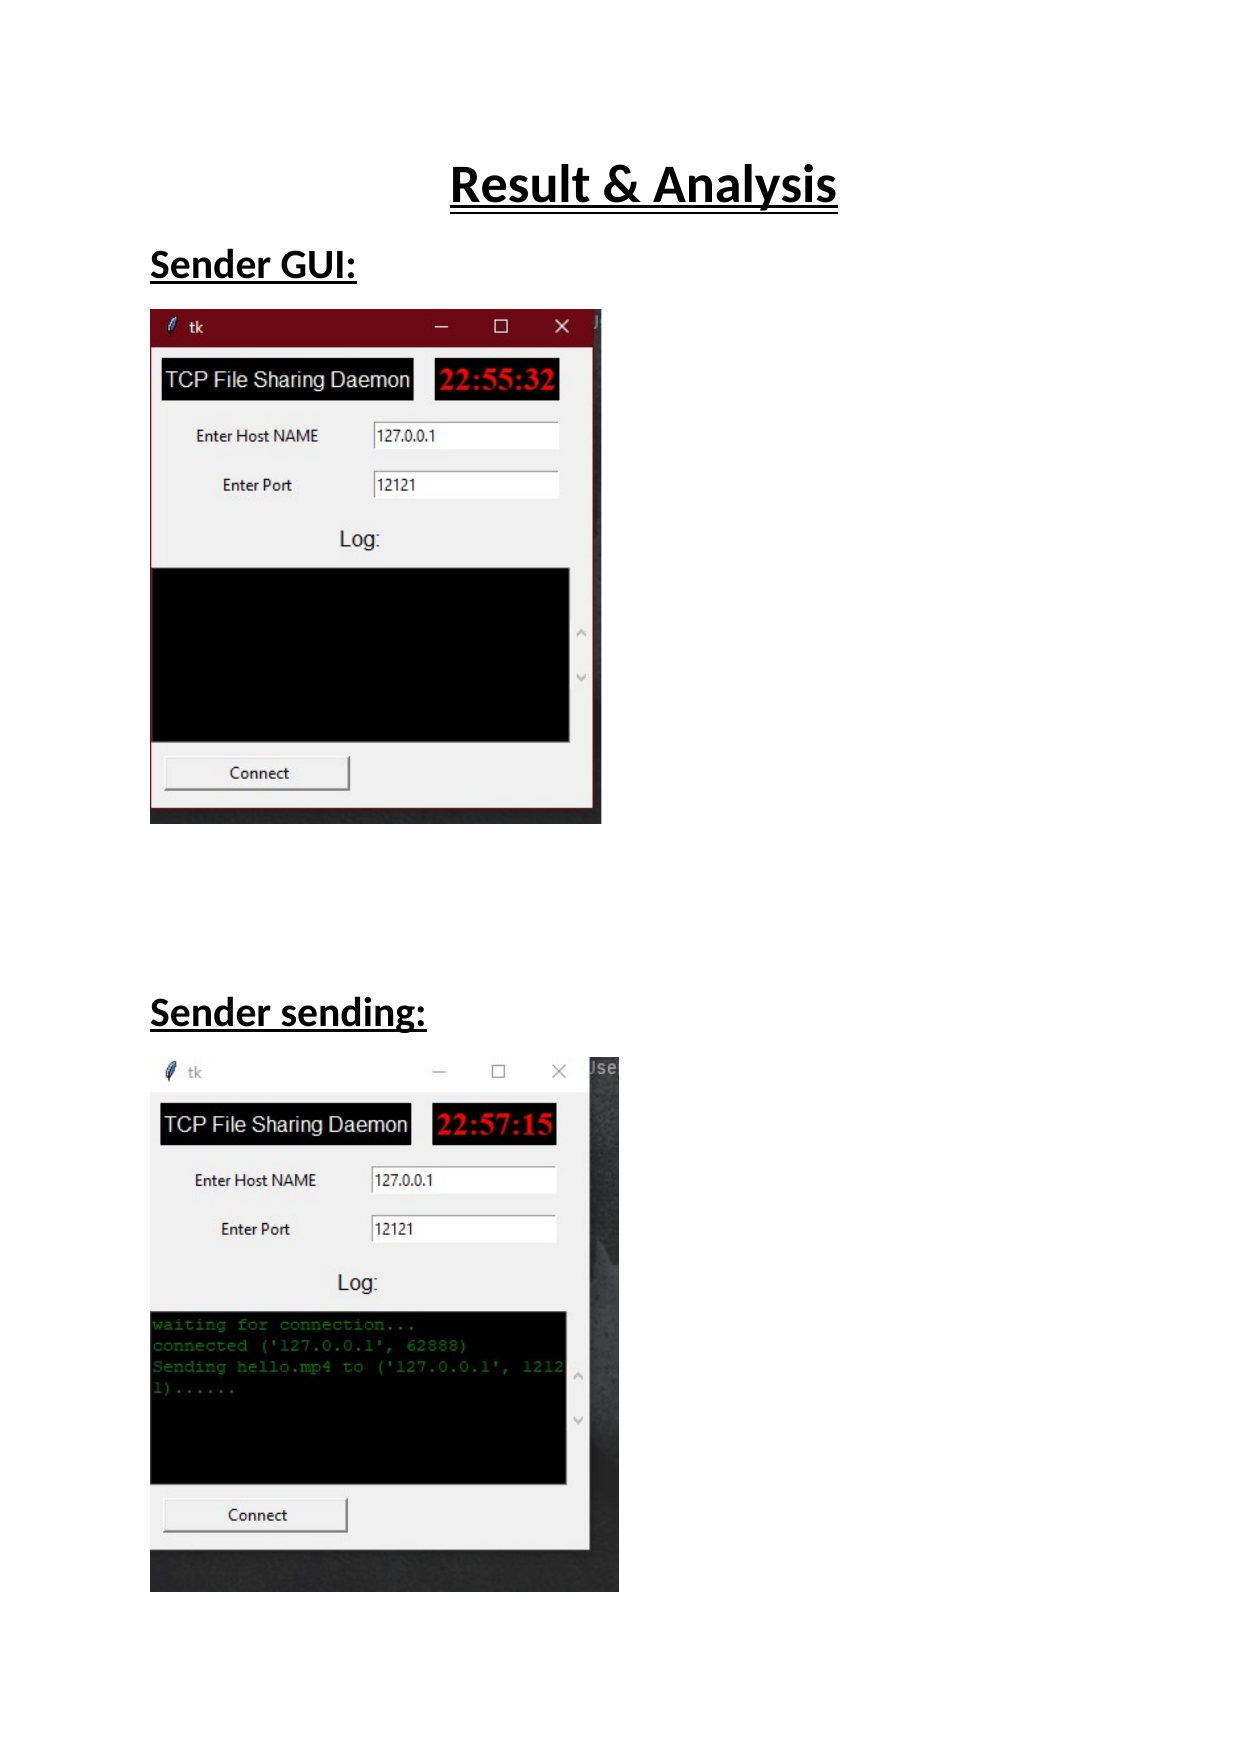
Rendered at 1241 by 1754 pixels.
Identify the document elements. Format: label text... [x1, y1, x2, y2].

picture [150, 309, 602, 824]
picture [150, 1057, 619, 1592]
text Sender sending: [150, 986, 1090, 1036]
text Result & Analysis [375, 150, 1090, 216]
text Sender GUI: [150, 238, 1090, 289]
